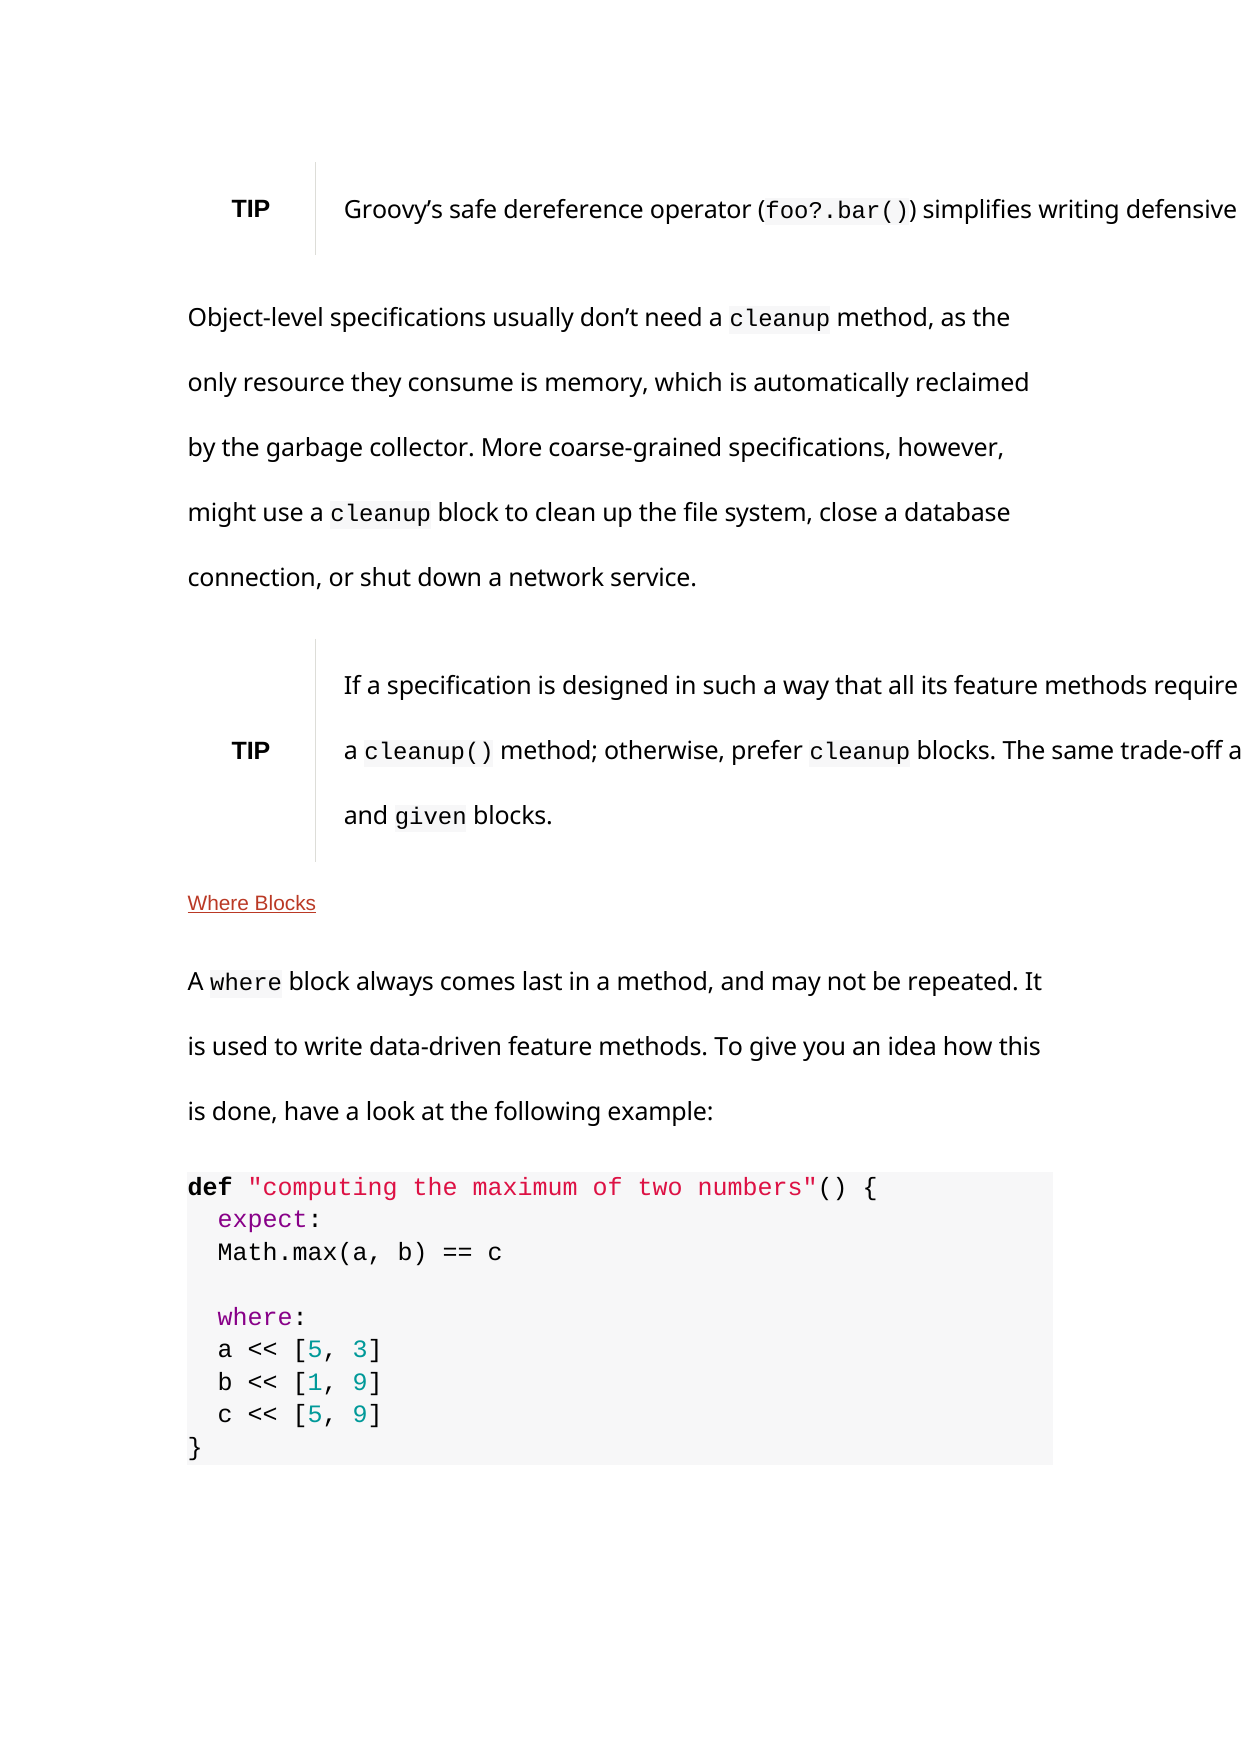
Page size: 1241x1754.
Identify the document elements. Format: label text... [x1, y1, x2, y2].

text a << [5, 3] [187, 1335, 1053, 1367]
table_header TIP [186, 639, 315, 862]
text def "computing the maximum of two numbers"() { [187, 1172, 1053, 1205]
text A where block always comes last in a method, and may not be repeated. It is used to write data-driven feature methods. To give you an idea how this is done, have a look at the following example: [187, 948, 1053, 1143]
text c << [5, 9] [187, 1400, 1053, 1432]
table_header Groovy’s safe dereference operator (foo?.bar()) simplifies writing defensive code. [316, 162, 1240, 255]
text b << [1, 9] [187, 1367, 1053, 1400]
text } [187, 1432, 1053, 1465]
text Where Blocks [187, 887, 1053, 919]
table_header TIP [186, 162, 315, 255]
table_header If a specification is designed in such a way that all its feature methods require the same resources, use a cleanup() method; otherwise, prefer cleanup blocks. The same trade-off applies to setup() methods and given blocks. [316, 639, 1240, 862]
text Math.max(a, b) == c [187, 1237, 1053, 1270]
text Object-level specifications usually don’t need a cleanup method, as the only resource they consume is memory, which is automatically reclaimed by the garbage collector. More coarse-grained specifications, however, might use a cleanup block to clean up the file system, close a database connection, or shut down a network service. [187, 284, 1053, 609]
text expect: [187, 1205, 1053, 1237]
text where: [187, 1302, 1053, 1335]
